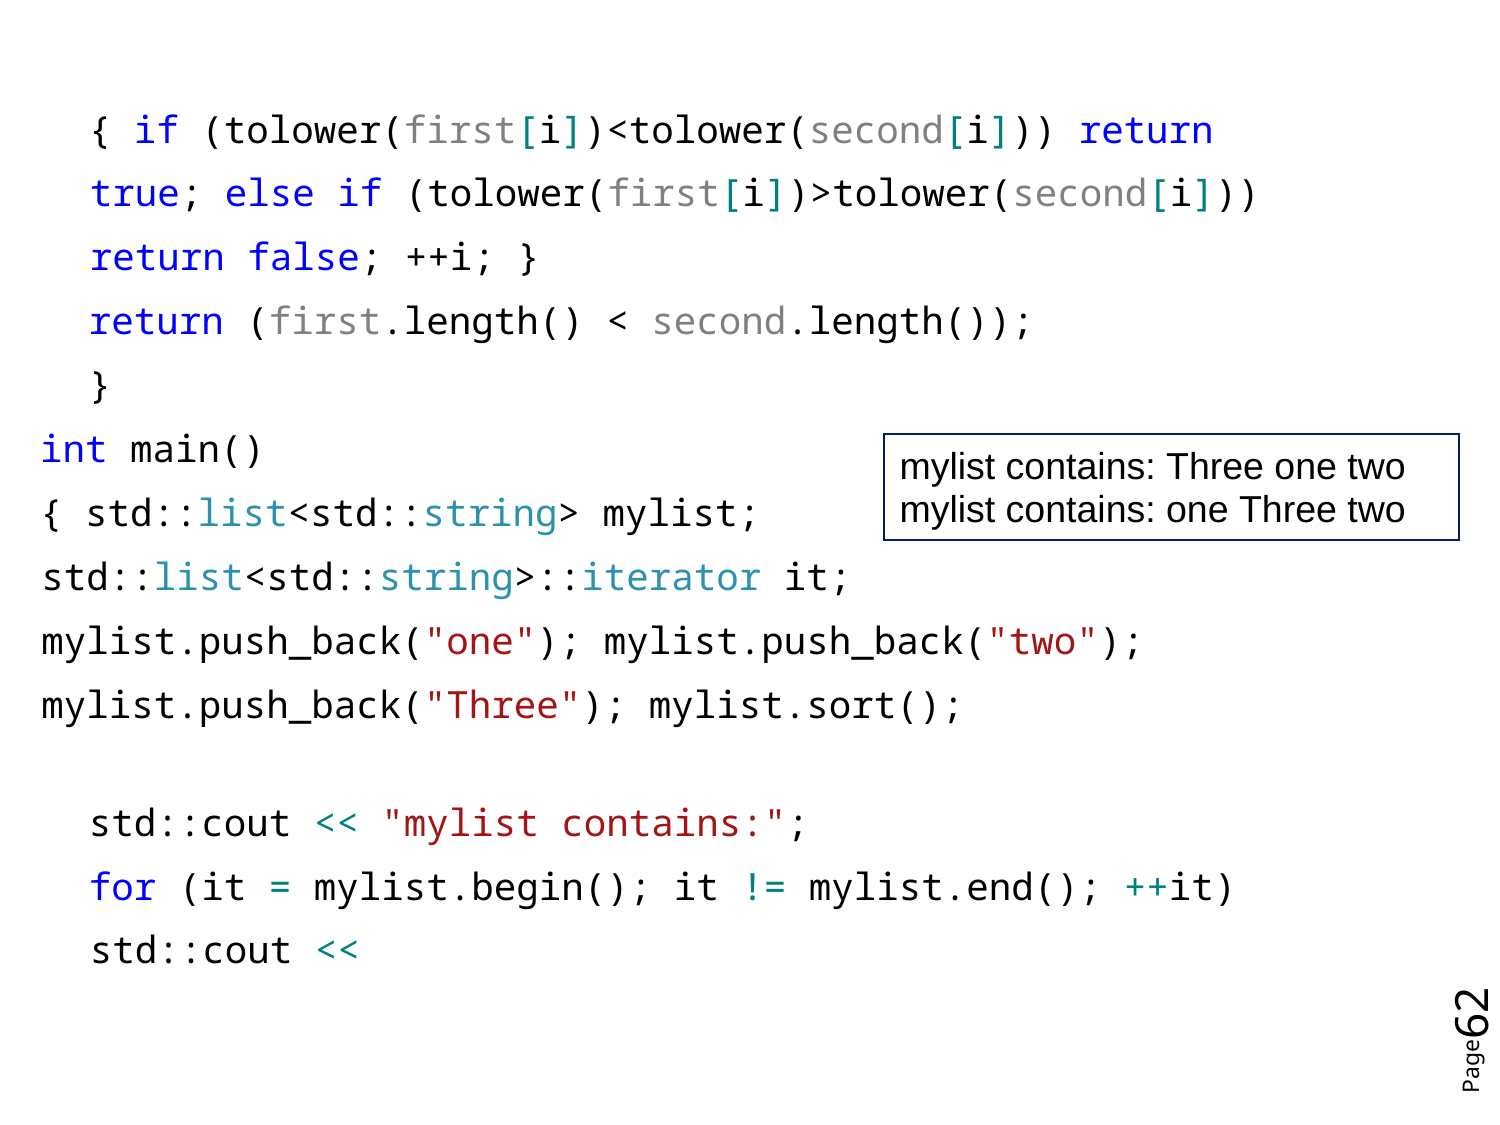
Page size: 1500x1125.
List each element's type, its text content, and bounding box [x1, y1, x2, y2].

text } [88, 359, 1266, 410]
text std::cout << "mylist contains:"; [88, 796, 1088, 847]
text for (it = mylist.begin(); it != mylist.end(); ++it) std::cout << [88, 860, 1441, 975]
text { std::list<std::string> mylist; std::list<std::string>::iterator it; mylist.push_back("one"); mylist.push_back("two"); mylist.push_back("Three"); mylist.sort(); [40, 487, 1266, 729]
text int main() [40, 423, 1441, 474]
text { if (tolower(first[i])<tolower(second[i])) return true; else if (tolower(first[i])>tolower(second[i])) return false; ++i; } [88, 103, 1311, 282]
table_header mylist contains: Three one two mylist contains: one Three two [885, 435, 1458, 539]
text return (first.length() < second.length()); [88, 294, 1266, 346]
